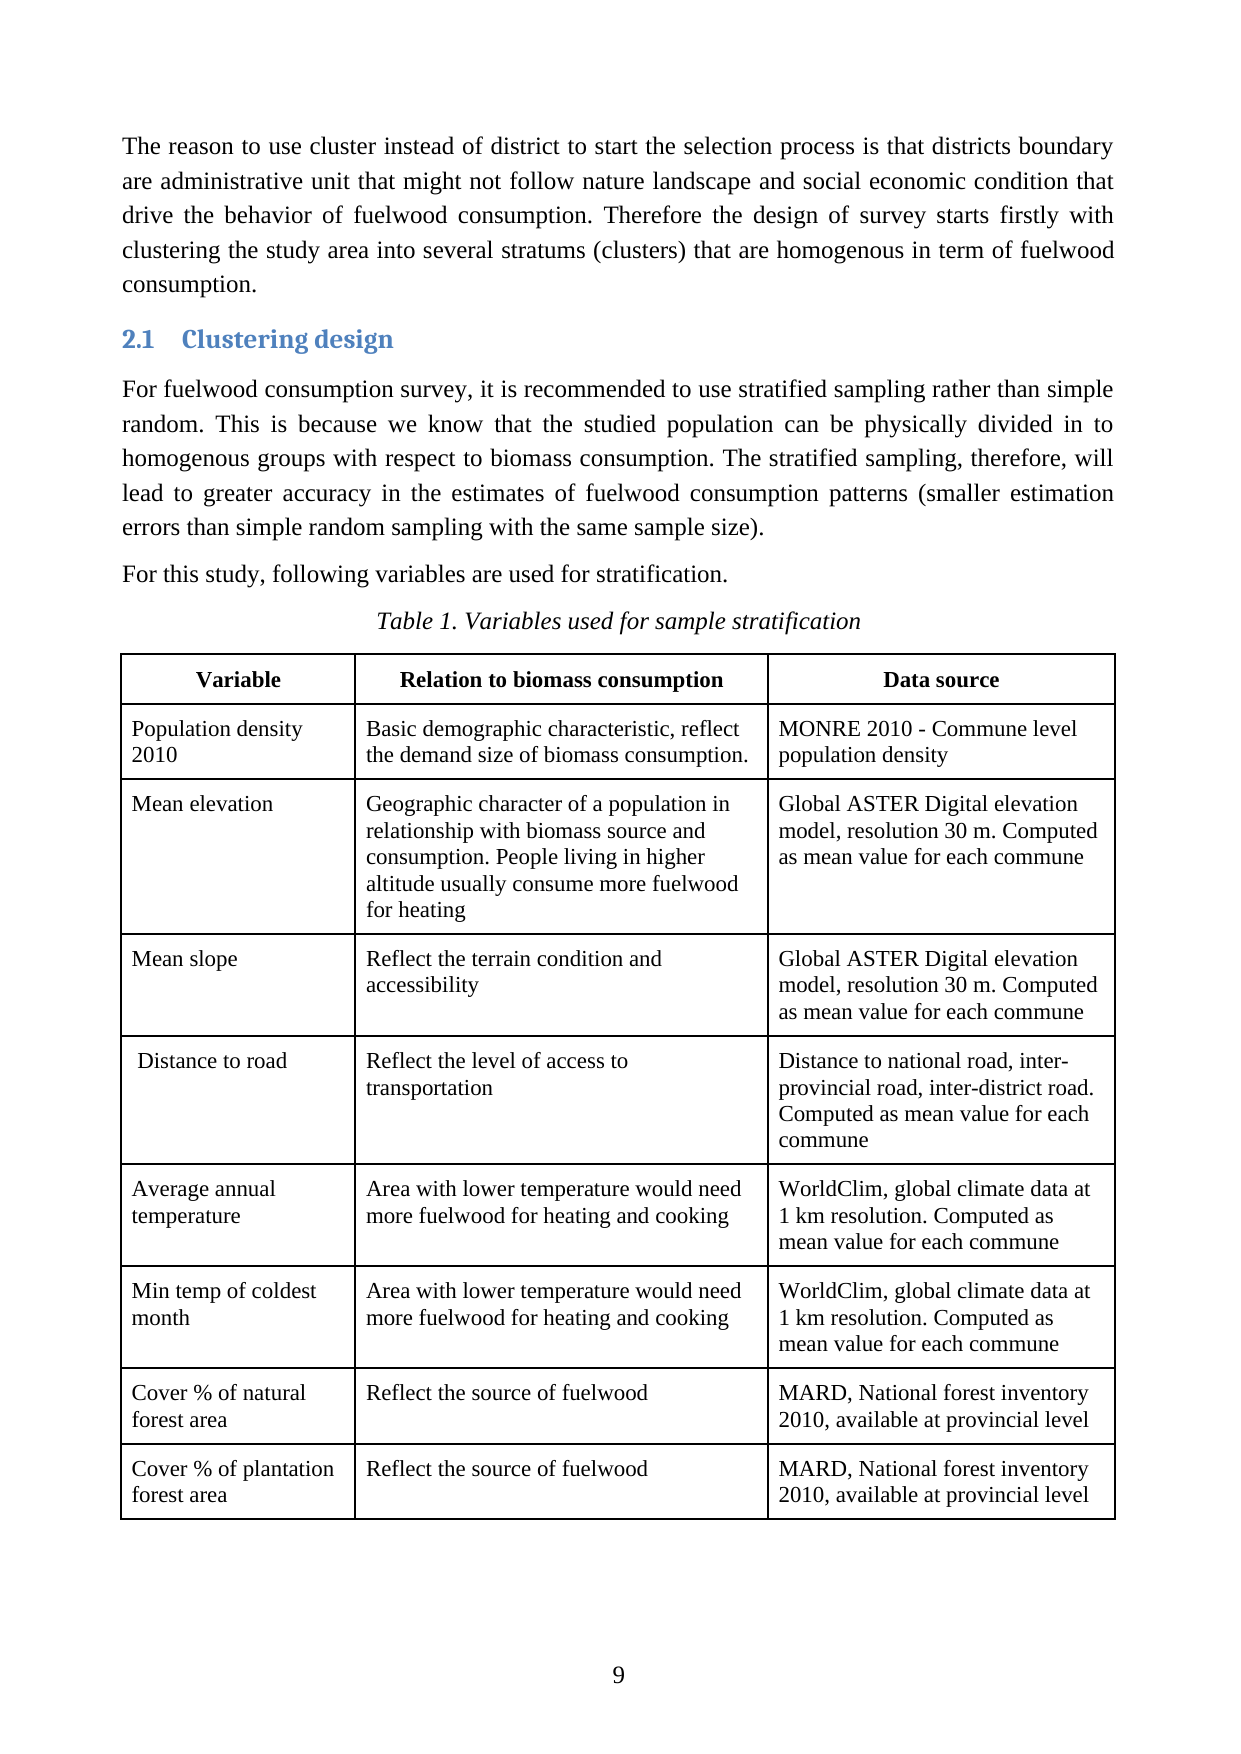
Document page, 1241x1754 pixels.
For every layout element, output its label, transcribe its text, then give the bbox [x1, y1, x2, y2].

table_cell Area with lower temperature would need more fuelwood for heating and cooking [356, 1165, 767, 1265]
table_cell Population density 2010 [122, 705, 354, 778]
table_header Variable [122, 655, 354, 702]
table_cell WorldClim, global climate data at 1 km resolution. Computed as mean value for each commune [769, 1267, 1114, 1367]
table_cell Reflect the level of access to transportation [356, 1037, 767, 1163]
table_cell Geographic character of a population in relationship with biomass source and consumption. People living in higher altitude usually consume more fuelwood for heating [356, 780, 767, 933]
table_cell MARD, National forest inventory 2010, available at provincial level [769, 1369, 1114, 1443]
text The reason to use cluster instead of district to start the selection process is that districts boundary are administrative unit that might not follow nature landscape and social economic condition that drive the behavior of fuelwood consumption. Therefore the design of survey starts firstly with clustering the study area into several stratums (clusters) that are homogenous in term of fuelwood consumption. [122, 131, 1115, 298]
table_cell Reflect the source of fuelwood [356, 1369, 767, 1443]
table_header Data source [769, 655, 1114, 702]
table_cell Reflect the source of fuelwood [356, 1445, 767, 1518]
table_cell MONRE 2010 - Commune level population density [769, 705, 1114, 778]
table_cell Global ASTER Digital elevation model, resolution 30 m. Computed as mean value for each commune [769, 935, 1114, 1035]
subtitle Clustering design [122, 324, 1115, 356]
table_cell Mean slope [122, 935, 354, 1035]
table_cell Min temp of coldest month [122, 1267, 354, 1367]
table_cell WorldClim, global climate data at 1 km resolution. Computed as mean value for each commune [769, 1165, 1114, 1265]
table_cell Area with lower temperature would need more fuelwood for heating and cooking [356, 1267, 767, 1367]
text For this study, following variables are used for stratification. [122, 559, 1115, 588]
text For fuelwood consumption survey, it is recommended to use stratified sampling rather than simple random. This is because we know that the studied population can be physically divided in to homogenous groups with respect to biomass consumption. The stratified sampling, therefore, will lead to greater accuracy in the estimates of fuelwood consumption patterns (smaller estimation errors than simple random sampling with the same sample size). [122, 374, 1115, 541]
table_cell Distance to road [122, 1037, 354, 1163]
table_cell Cover % of natural forest area [122, 1369, 354, 1443]
table_cell Mean elevation [122, 780, 354, 933]
table_cell Global ASTER Digital elevation model, resolution 30 m. Computed as mean value for each commune [769, 780, 1114, 933]
table_cell Distance to national road, inter-provincial road, inter-district road. Computed as mean value for each commune [769, 1037, 1114, 1163]
table_cell MARD, National forest inventory 2010, available at provincial level [769, 1445, 1114, 1518]
table_cell Average annual temperature [122, 1165, 354, 1265]
table_cell Cover % of plantation forest area [122, 1445, 354, 1518]
table_cell Basic demographic characteristic, reflect the demand size of biomass consumption. [356, 705, 767, 778]
table_cell Reflect the terrain condition and accessibility [356, 935, 767, 1035]
table_header Relation to biomass consumption [356, 655, 767, 702]
